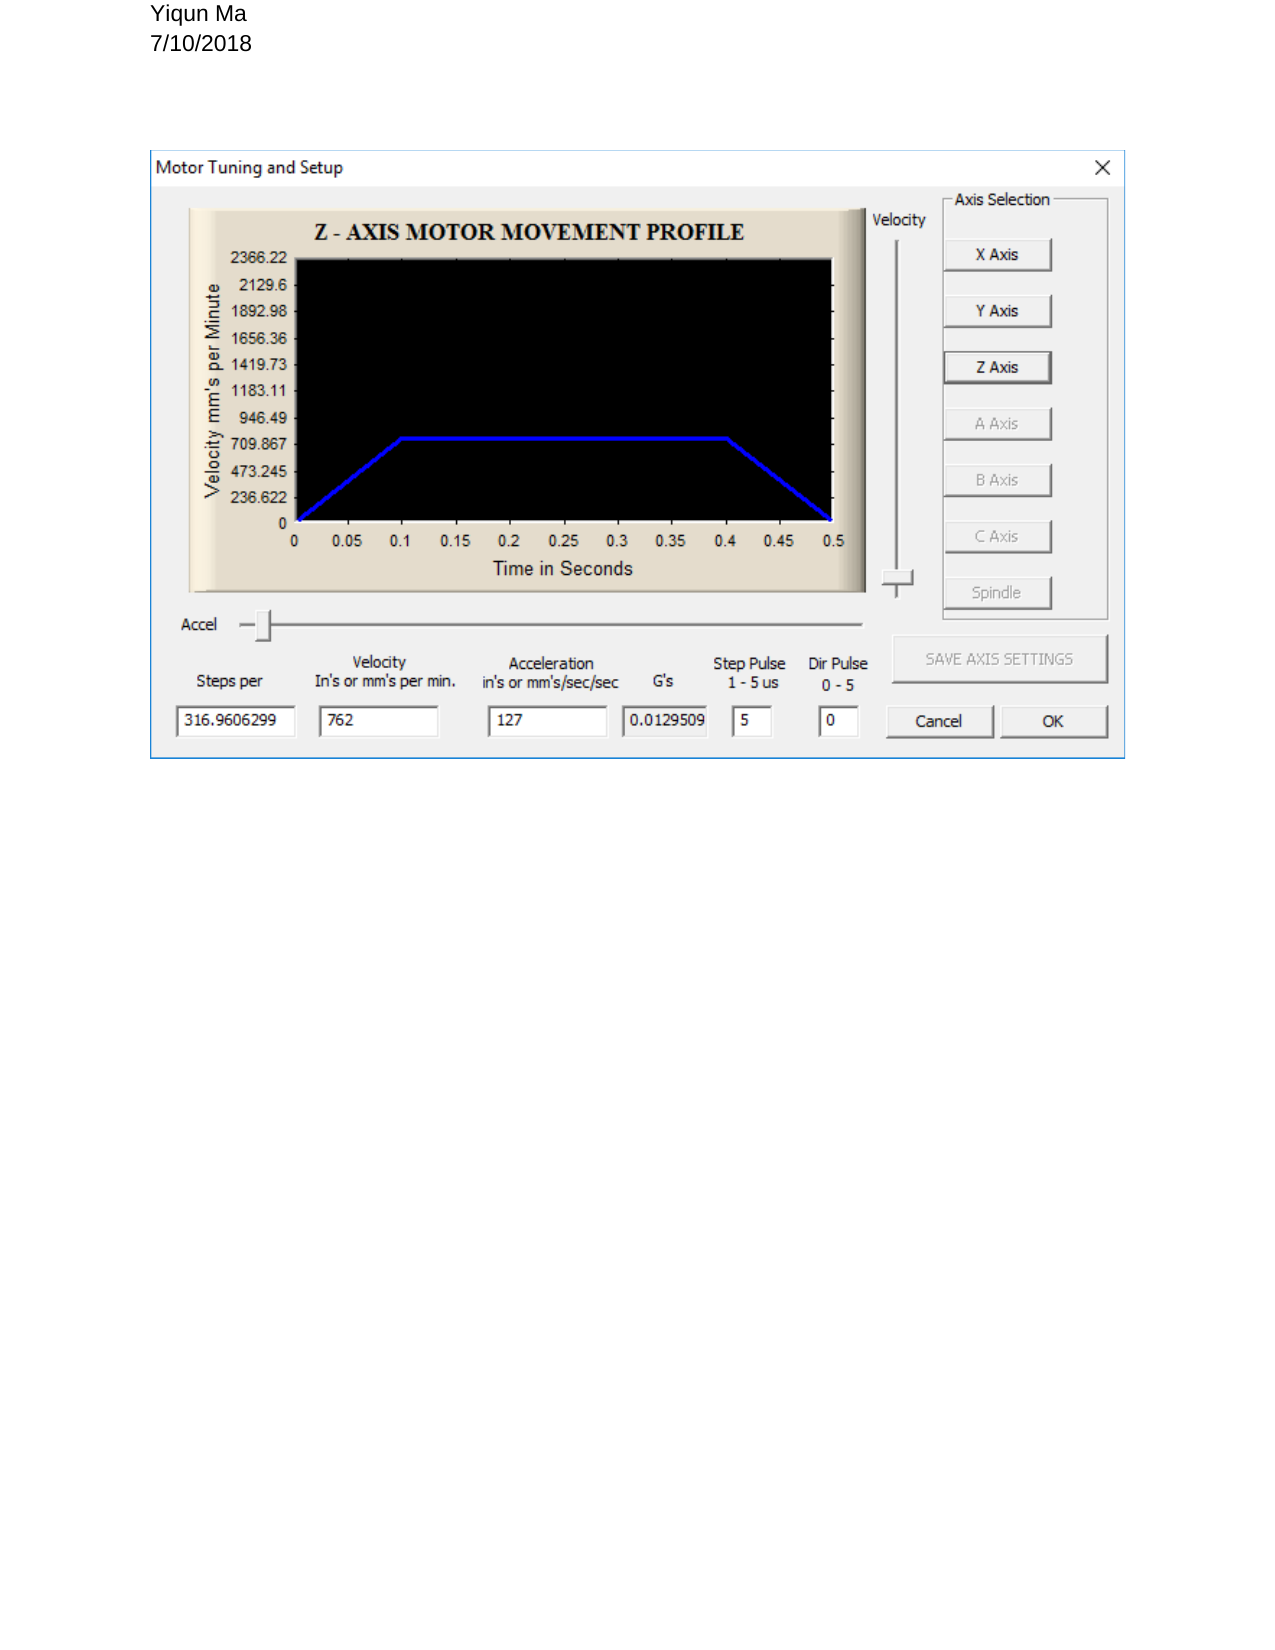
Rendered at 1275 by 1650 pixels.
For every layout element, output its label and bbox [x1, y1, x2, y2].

picture [150, 150, 1125, 759]
